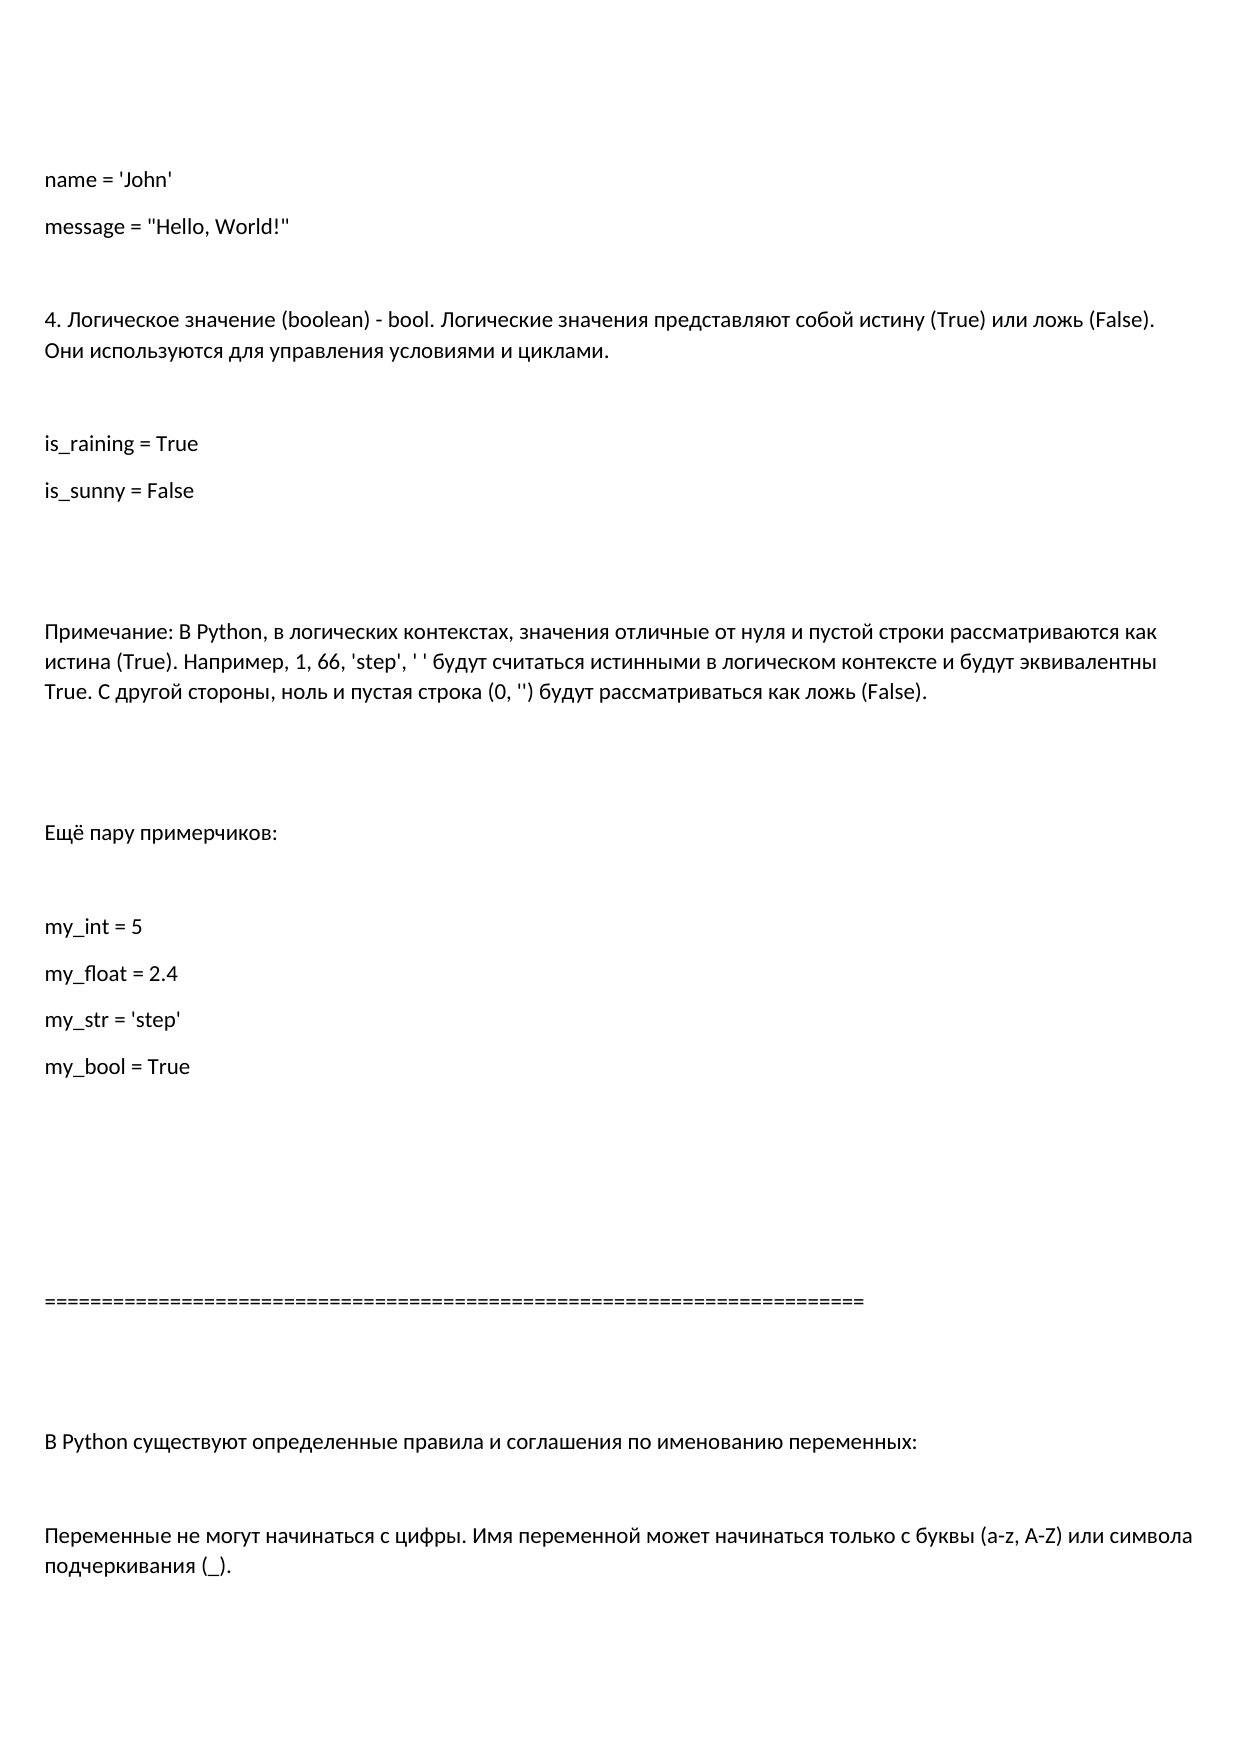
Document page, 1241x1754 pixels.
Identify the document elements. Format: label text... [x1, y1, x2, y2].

text ======================================================================== [44, 1287, 1196, 1315]
text Примечание: В Python, в логических контекстах, значения отличные от нуля и пустой строки рассматриваются как истина (True). Например, 1, 66, 'step', ' ' будут считаться истинными в логическом контексте и будут эквивалентны True. С другой стороны, ноль и пустая строка (0, '') будут рассматриваться как ложь (False). [44, 617, 1196, 706]
text my_bool = True [44, 1052, 1196, 1081]
text my_int = 5 [44, 912, 1196, 940]
text is_raining = True [44, 429, 1196, 458]
text my_float = 2.4 [44, 959, 1196, 987]
text Ещё пару примерчиков: [44, 818, 1196, 846]
text is_sunny = False [44, 476, 1196, 504]
text message = "Hello, World!" [44, 212, 1196, 240]
text name = 'John' [44, 165, 1196, 193]
text Переменные не могут начинаться с цифры. Имя переменной может начинаться только с буквы (a-z, A-Z) или символа подчеркивания (_). [44, 1521, 1196, 1579]
text В Python существуют определенные правила и соглашения по именованию переменных: [44, 1427, 1196, 1456]
text 4. Логическое значение (boolean) - bool. Логические значения представляют собой истину (True) или ложь (False). Они используются для управления условиями и циклами. [44, 306, 1196, 364]
text my_str = 'step' [44, 1006, 1196, 1034]
